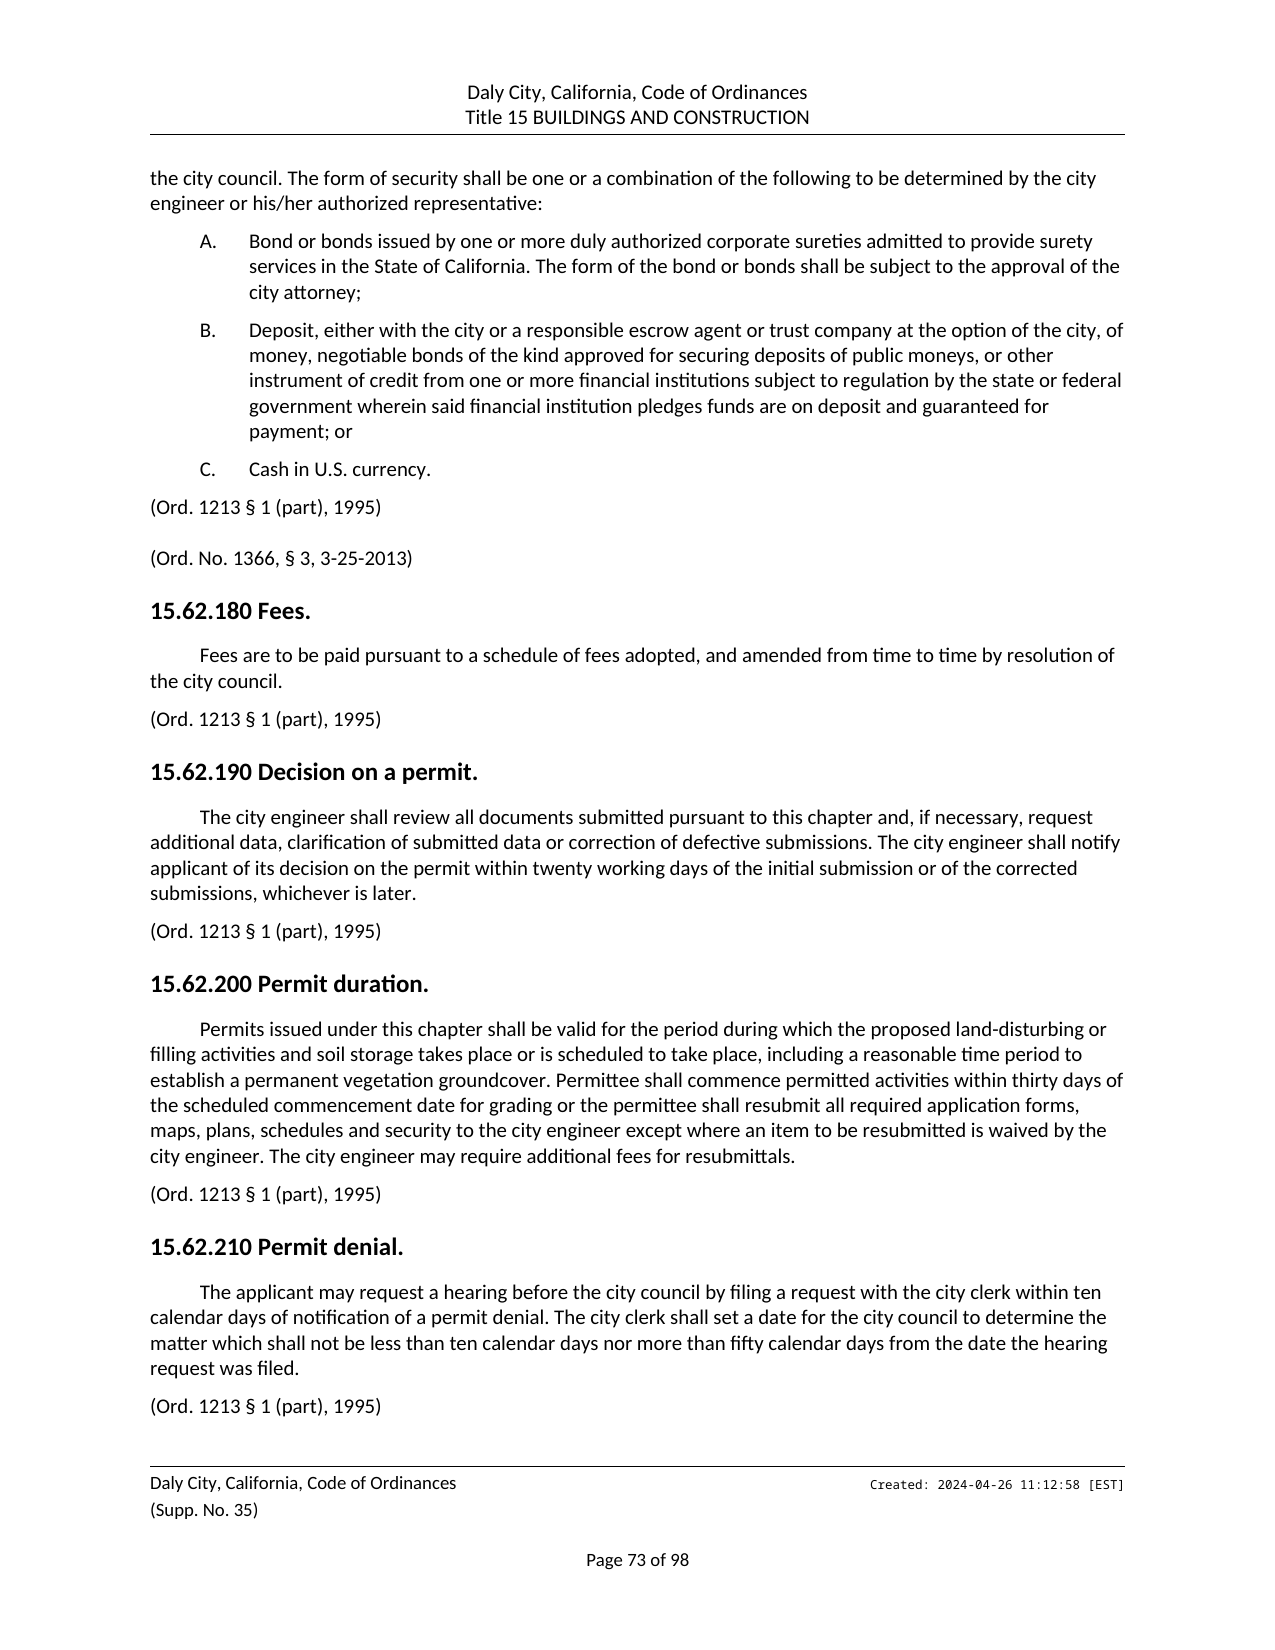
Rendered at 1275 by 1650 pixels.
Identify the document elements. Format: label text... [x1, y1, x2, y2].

text The city engineer shall review all documents submitted pursuant to this chapter and, if necessary, request additional data, clarification of submitted data or correction of defective submissions. The city engineer shall notify applicant of its decision on the permit within twenty working days of the initial submission or of the corrected submissions, whichever is later. [150, 804, 1125, 906]
text Permits issued under this chapter shall be valid for the period during which the proposed land-disturbing or filling activities and soil storage takes place or is scheduled to take place, including a reasonable time period to establish a permanent vegetation groundcover. Permittee shall commence permitted activities within thirty days of the scheduled commencement date for grading or the permittee shall resubmit all required application forms, maps, plans, schedules and security to the city engineer except where an item to be resubmitted is waived by the city engineer. The city engineer may require additional fees for resubmittals. [150, 1016, 1125, 1168]
text 15.62.190 Decision on a permit. [150, 756, 1125, 787]
list A. Bond or bonds issued by one or more duly authorized corporate sureties admitted to provide surety services in the State of California. The form of the bond or bonds shall be subject to the approval of the city attorney; [199, 228, 1125, 304]
list C. Cash in U.S. currency. [199, 456, 1125, 482]
text 15.62.180 Fees. [150, 595, 1125, 626]
list B. Deposit, either with the city or a responsible escrow agent or trust company at the option of the city, of money, negotiable bonds of the kind approved for securing deposits of public moneys, or other instrument of credit from one or more financial institutions subject to regulation by the state or federal government wherein said financial institution pledges funds are on deposit and guaranteed for payment; or [199, 317, 1125, 444]
text 15.62.200 Permit duration. [150, 968, 1125, 999]
text The applicant may request a hearing before the city council by filing a request with the city clerk within ten calendar days of notification of a permit denial. The city clerk shall set a date for the city council to determine the matter which shall not be less than ten calendar days nor more than fifty calendar days from the date the hearing request was filed. [150, 1279, 1125, 1381]
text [150, 165, 1125, 216]
text (Ord. 1213 § 1 (part), 1995) [150, 494, 1125, 520]
text (Ord. 1213 § 1 (part), 1995) [150, 1181, 1125, 1206]
text (Ord. 1213 § 1 (part), 1995) [150, 706, 1125, 731]
text (Ord. 1213 § 1 (part), 1995) [150, 1393, 1125, 1418]
text Fees are to be paid pursuant to a schedule of fees adopted, and amended from time to time by resolution of the city council. [150, 643, 1125, 693]
text 15.62.210 Permit denial. [150, 1231, 1125, 1262]
text (Ord. 1213 § 1 (part), 1995) [150, 918, 1125, 943]
text (Ord. No. 1366, § 3, 3-25-2013) [150, 545, 1125, 570]
